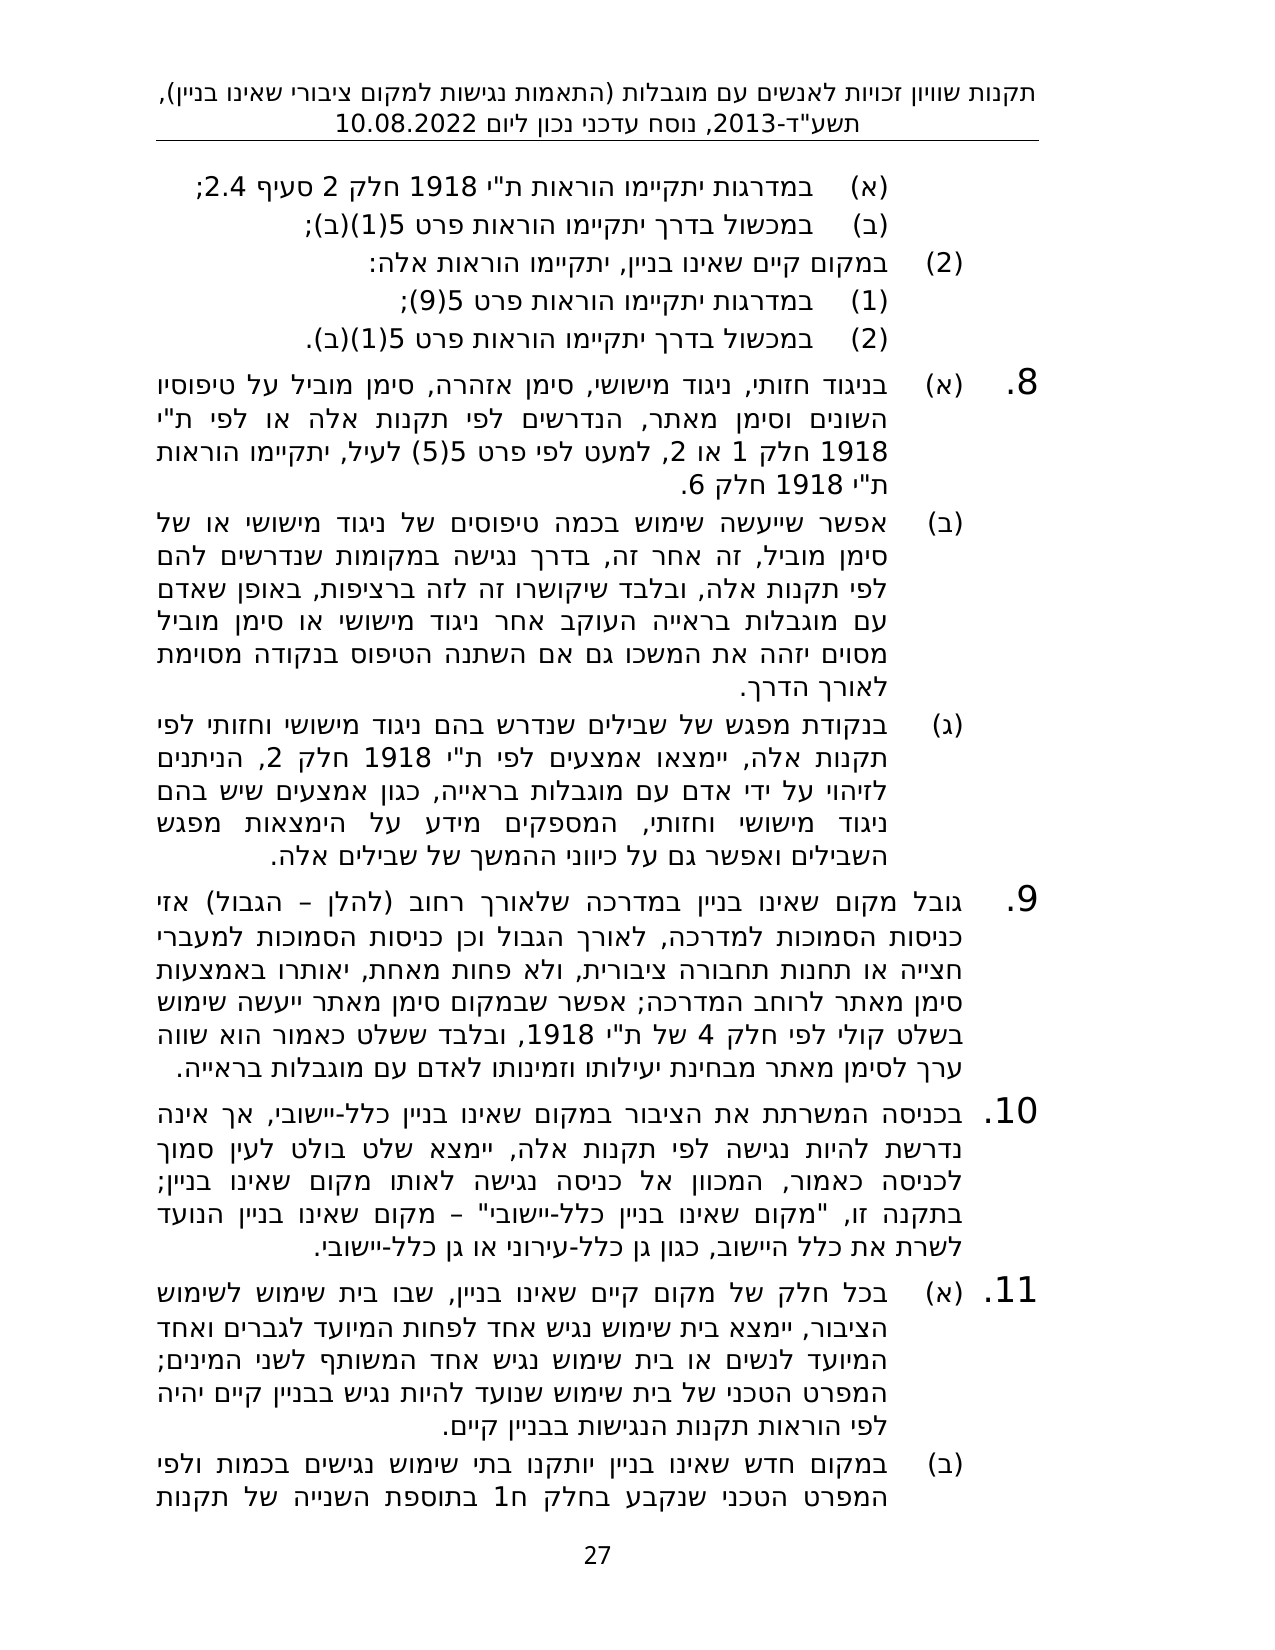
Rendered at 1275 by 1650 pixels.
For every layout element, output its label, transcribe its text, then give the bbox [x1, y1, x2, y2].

text לעניין זה, "איוש באופן קבוע" – איוש על ידי אדם מטעם מפעיל המקום הנמצא במקום בעת שהוא פתוח לציבור וזמין לשרת את הציבור. [156, 422, 889, 519]
text (ב) במכשול בדרך יתקיימו הוראות פרט 5(1)(ב); [156, 715, 889, 747]
text 7. בדרך שאינה אמורה להיות נגישה לפי תקנות אלה והמשמשת את הציבור – [156, 526, 1039, 600]
text 8. (א) בניגוד חזותי, ניגוד מישושי, סימן אזהרה, סימן מוביל על טיפוסיו השונים וסימן מאתר, הנדרשים לפי תקנות אלה או לפי ת"י 1918 חלק 1 או 2, למעט לפי פרט 5(5) לעיל, יתקיימו הוראות ת"י 1918 חלק 6. [156, 867, 1039, 1007]
text (1) במדרגות יתקיימו הוראות פרט 5(9); [156, 791, 889, 823]
text (ב) אויש מקום שאינו בניין באופן קבוע, אפשר שמעלון אנכי ישמש אמצעי להתגברות על הפרש גובה ובלבד שיתקיימו בו הוראות פסקאות (1) או (2) שלהלן: [156, 177, 964, 274]
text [156, 1385, 1039, 1525]
text (ב) אפשר שייעשה שימוש בכמה טיפוסים של ניגוד מישושי או של סימן מוביל, זה אחר זה, בדרך נגישה במקומות שנדרשים להם לפי תקנות אלה, ובלבד שיקושרו זה לזה ברציפות, באופן שאדם עם מוגבלות בראייה העוקב אחר ניגוד מישושי או סימן מוביל מסוים יזהה את המשכו גם אם השתנה הטיפוס בנקודה מסוימת לאורך הדרך. [156, 1014, 964, 1209]
text (2) במקום קיים שאינו בניין, יתקיימו הוראות אלה: [156, 753, 964, 785]
text (1) במקום קיים שאינו בניין – הוראות תקנות הנגישות בבניין קיים; [156, 281, 889, 345]
text (1) במקום חדש שאינו בניין או בדרך חדשה במקום קיים שאינו בניין, יחולו הוראות אלה: [156, 607, 964, 671]
text (2) במכשול בדרך יתקיימו הוראות פרט 5(1)(ב). [156, 829, 889, 861]
text (א) במדרגות יתקיימו הוראות ת"י 1918 חלק 2 סעיף 2.4; [156, 677, 889, 709]
text (2) במקום חדש שאינו בניין – הוראות חלק ח1 בתוספת השנייה של תקנות התכנון והבנייה; [156, 352, 889, 416]
text (ג) בנקודת מפגש של שבילים שנדרש בהם ניגוד מישושי וחזותי לפי תקנות אלה, יימצאו אמצעים לפי ת"י 1918 חלק 2, הניתנים לזיהוי על ידי אדם עם מוגבלות בראייה, כגון אמצעים שיש בהם ניגוד מישושי וחזותי, המספקים מידע על הימצאות מפגש השבילים ואפשר גם על כיווני ההמשך של שבילים אלה. [156, 1216, 964, 1378]
